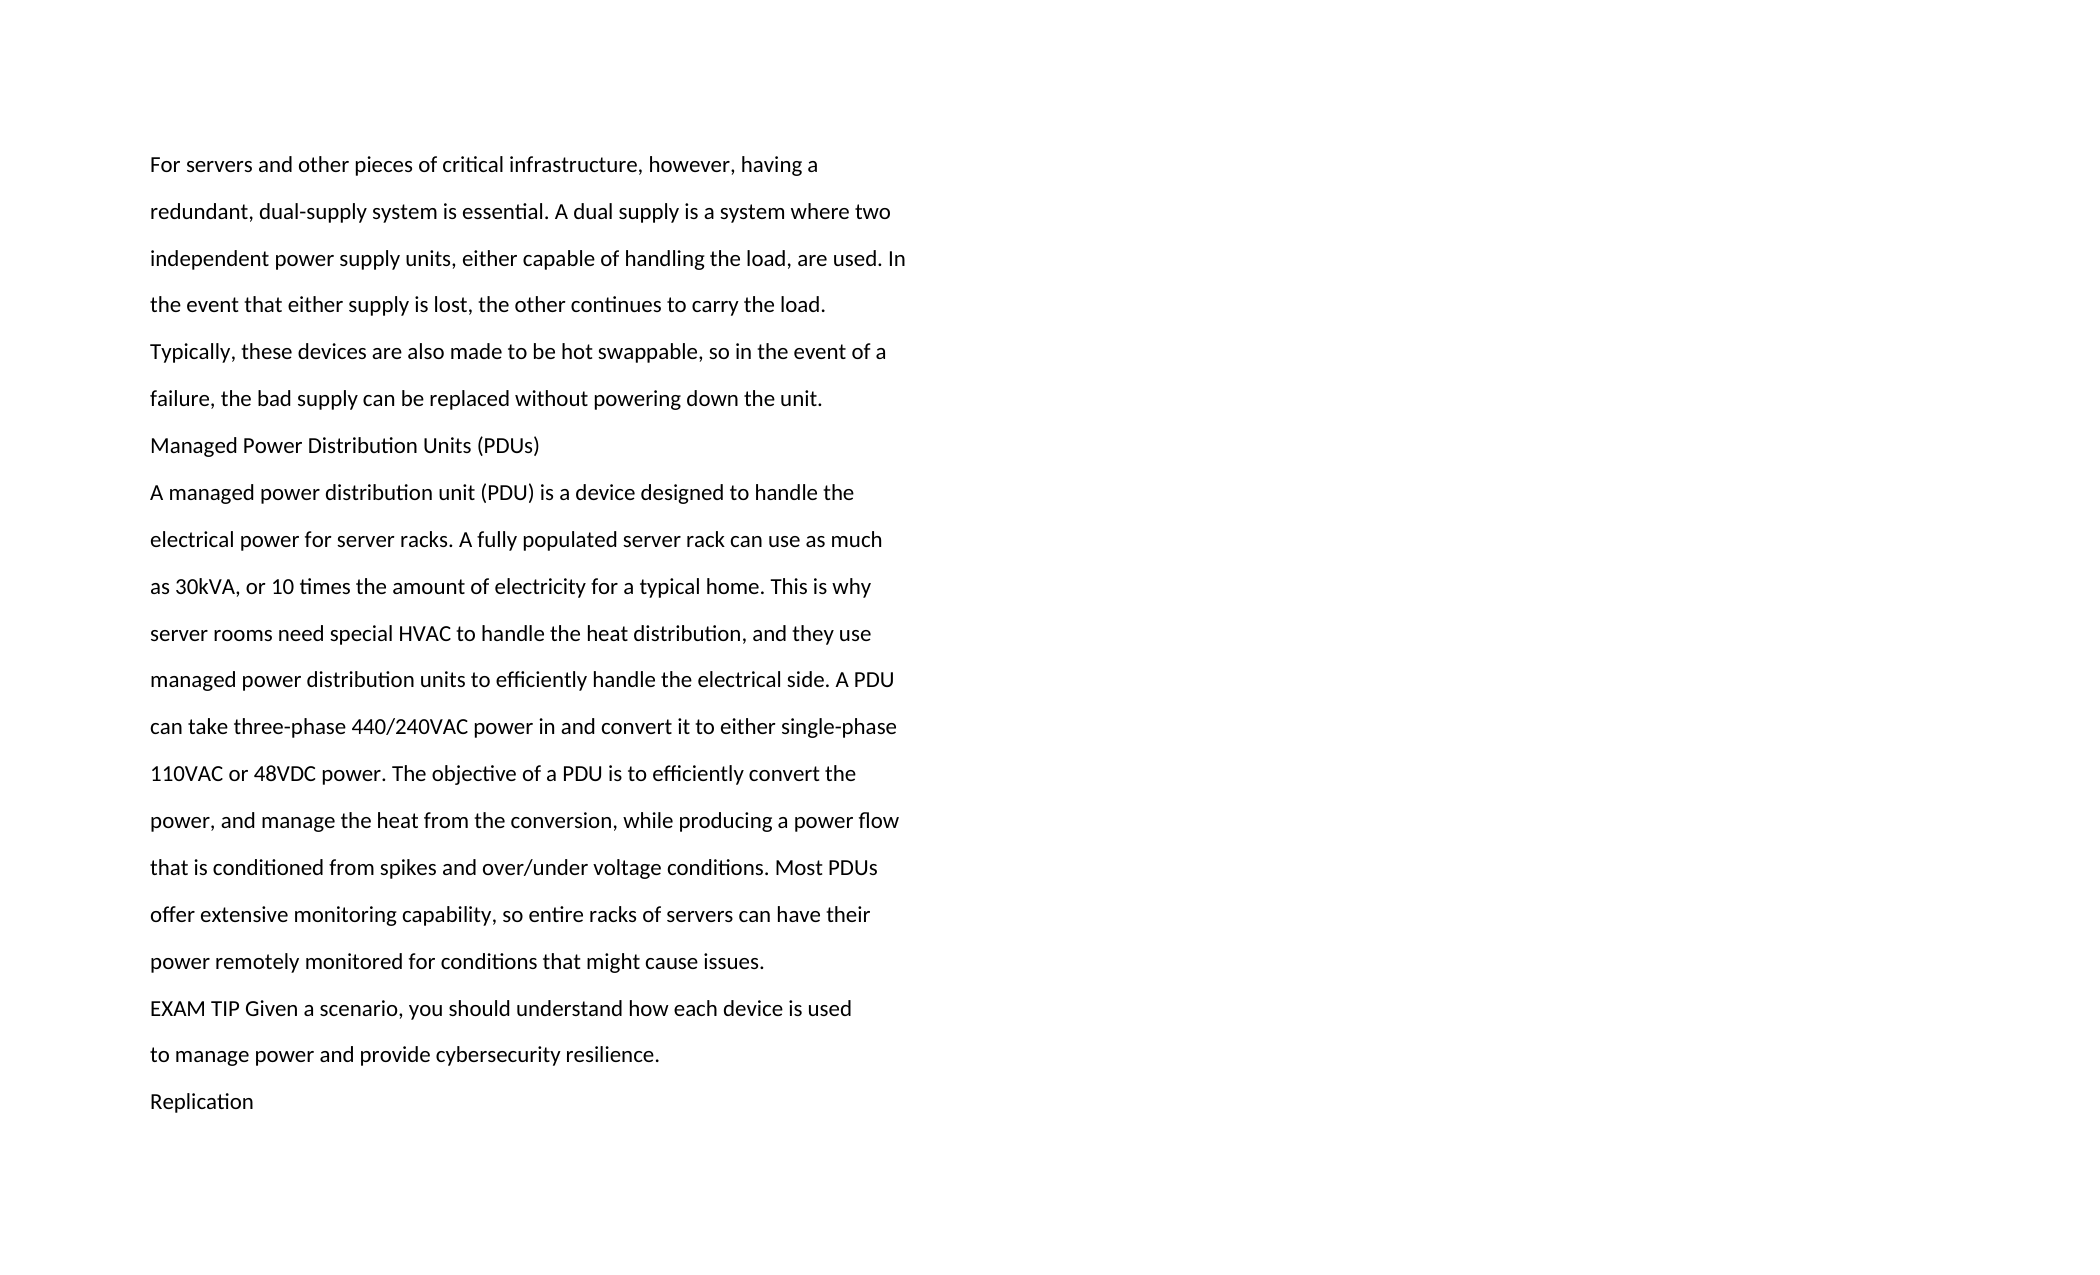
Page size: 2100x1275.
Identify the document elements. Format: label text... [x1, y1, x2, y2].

text managed power distribution units to efficiently handle the electrical side. A PDU [150, 666, 1950, 694]
text can take three-phase 440/240VAC power in and convert it to either single-phase [150, 712, 1950, 741]
text failure, the bad supply can be replaced without powering down the unit. [150, 384, 1950, 412]
text independent power supply units, either capable of handling the load, are used. In [150, 244, 1950, 272]
text A managed power distribution unit (PDU) is a device designed to handle the [150, 478, 1950, 506]
text server rooms need special HVAC to handle the heat distribution, and they use [150, 619, 1950, 647]
text EXAM TIP Given a scenario, you should understand how each device is used [150, 994, 1950, 1022]
text to manage power and provide cybersecurity resilience. [150, 1041, 1950, 1069]
text that is conditioned from spikes and over/under voltage conditions. Most PDUs [150, 853, 1950, 881]
text redundant, dual-supply system is essential. A dual supply is a system where two [150, 197, 1950, 225]
text offer extensive monitoring capability, so entire racks of servers can have their [150, 900, 1950, 928]
text power, and manage the heat from the conversion, while producing a power flow [150, 806, 1950, 834]
text For servers and other pieces of critical infrastructure, however, having a [150, 150, 1950, 178]
text power remotely monitored for conditions that might cause issues. [150, 947, 1950, 975]
text Replication [150, 1087, 1950, 1116]
text Typically, these devices are also made to be hot swappable, so in the event of a [150, 337, 1950, 366]
text the event that either supply is lost, the other continues to carry the load. [150, 291, 1950, 319]
text 110VAC or 48VDC power. The objective of a PDU is to efficiently convert the [150, 759, 1950, 787]
text as 30kVA, or 10 times the amount of electricity for a typical home. This is why [150, 572, 1950, 600]
text electrical power for server racks. A fully populated server rack can use as much [150, 525, 1950, 553]
text Managed Power Distribution Units (PDUs) [150, 431, 1950, 459]
